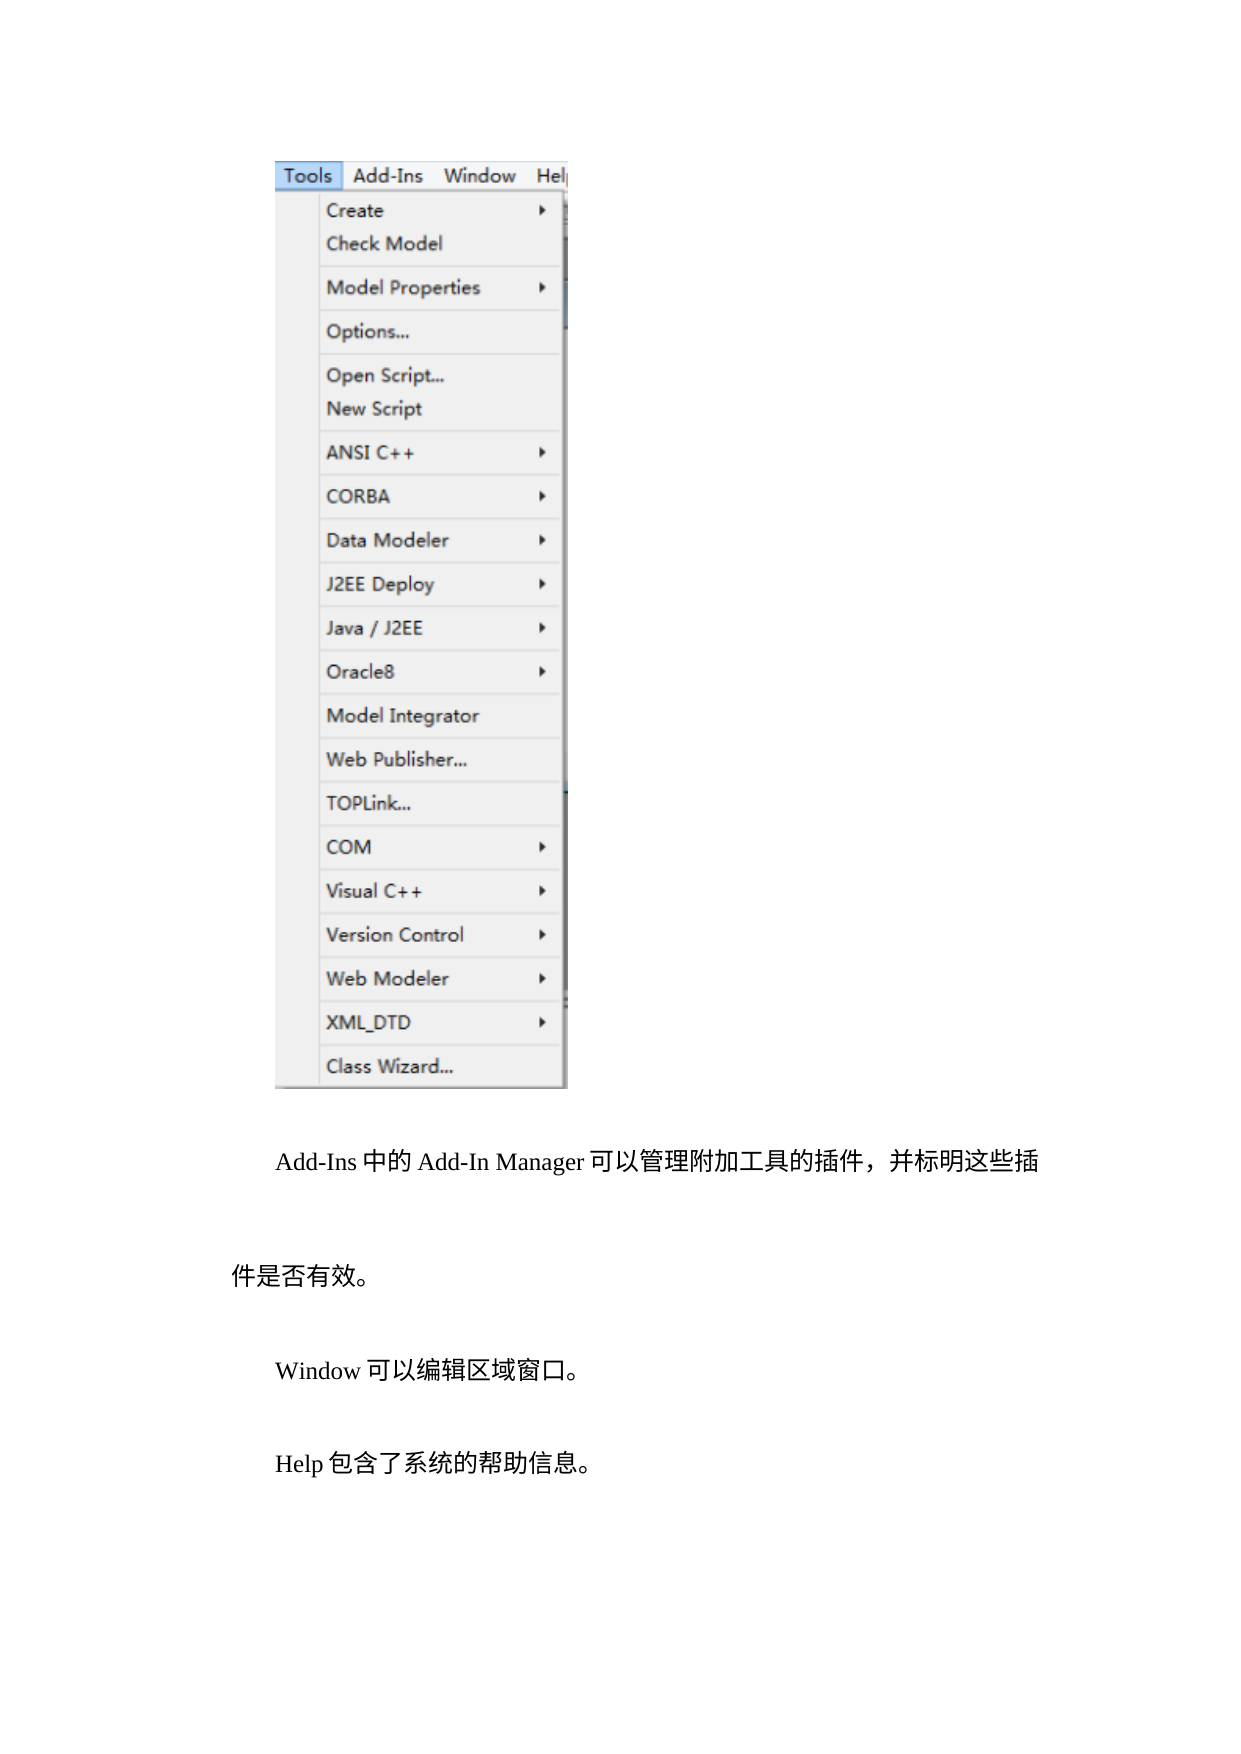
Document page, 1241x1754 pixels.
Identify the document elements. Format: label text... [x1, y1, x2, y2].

text Help包含了系统的帮助信息。 [231, 1429, 1053, 1494]
picture [275, 161, 568, 1089]
text Window可以编辑区域窗口。 [231, 1336, 1053, 1401]
text Add-Ins中的Add-In Manager可以管理附加工具的插件，并标明这些插件是否有效。 [231, 1127, 1053, 1307]
